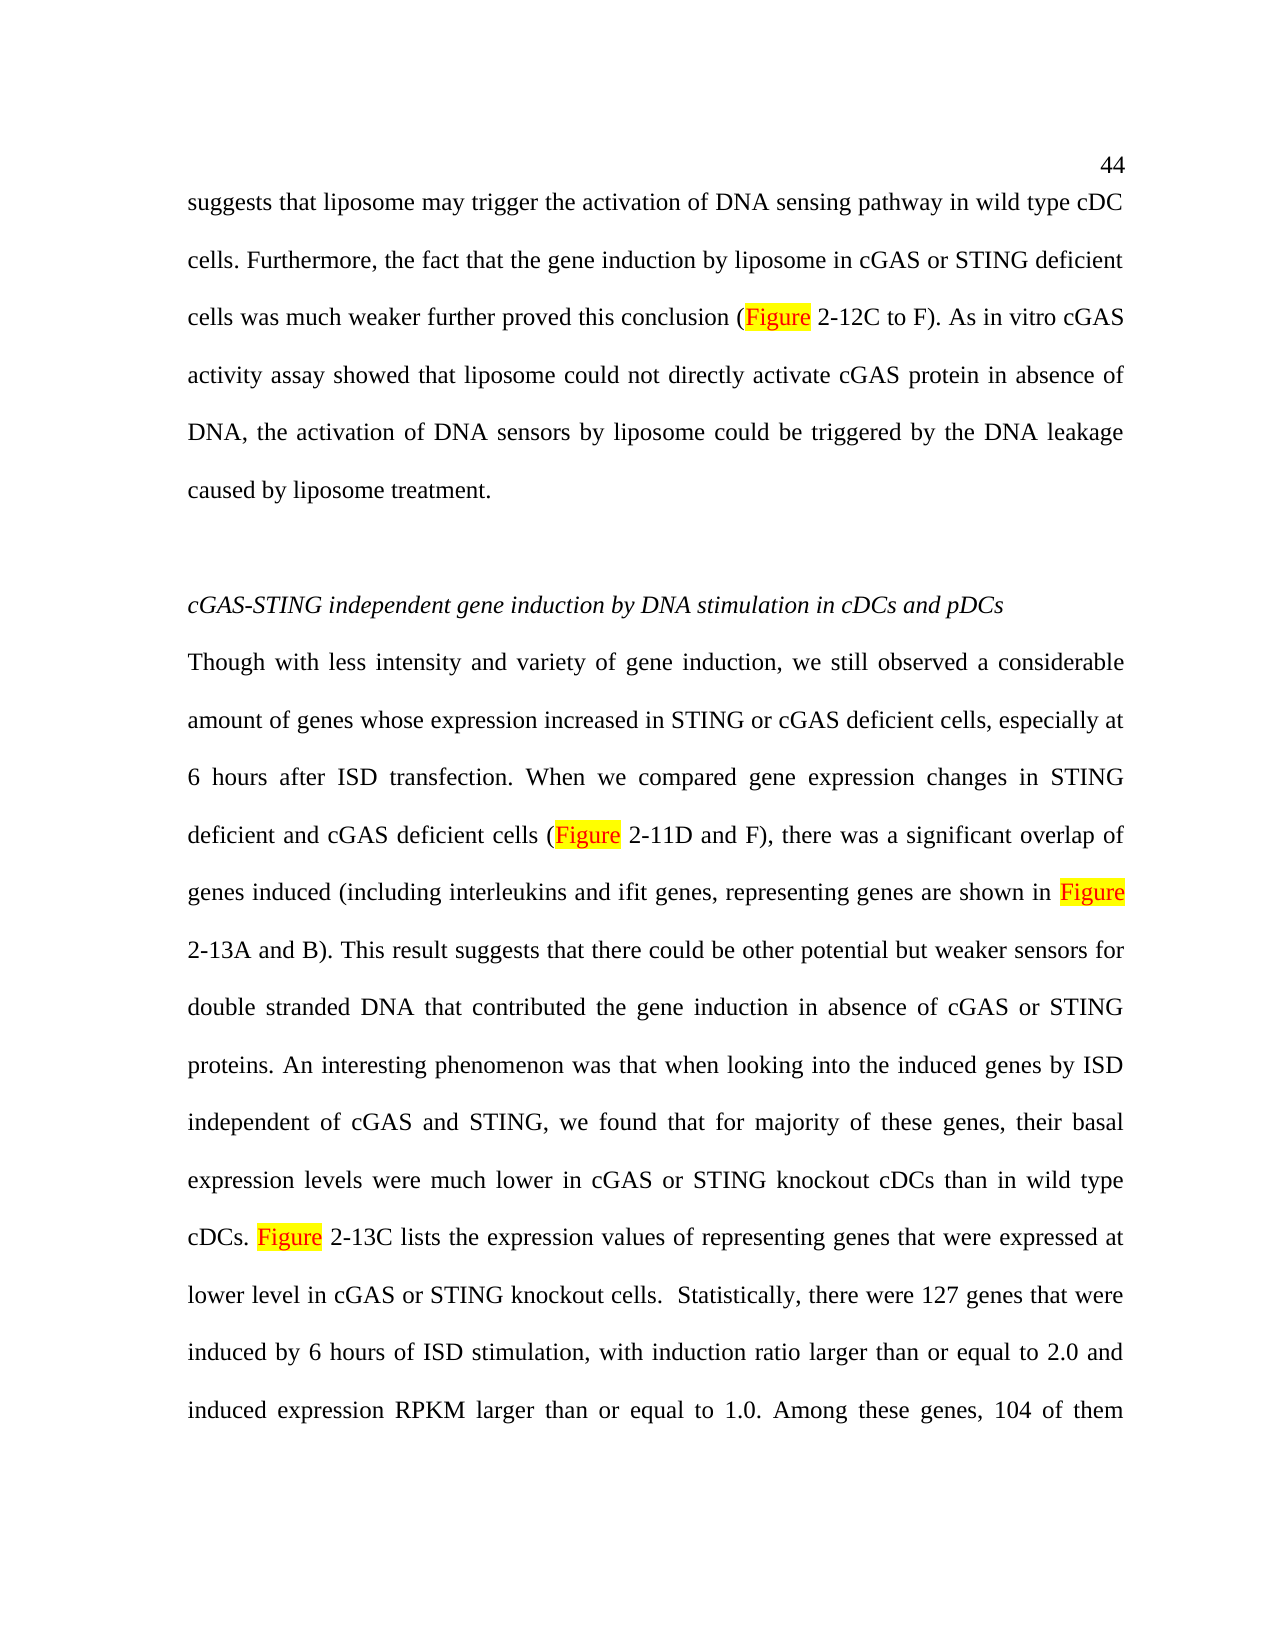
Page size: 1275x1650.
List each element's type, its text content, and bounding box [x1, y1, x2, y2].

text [187, 187, 1125, 504]
text cGAS-STING independent gene induction by DNA stimulation in cDCs and pDCs [187, 590, 1125, 619]
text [187, 647, 1125, 1424]
